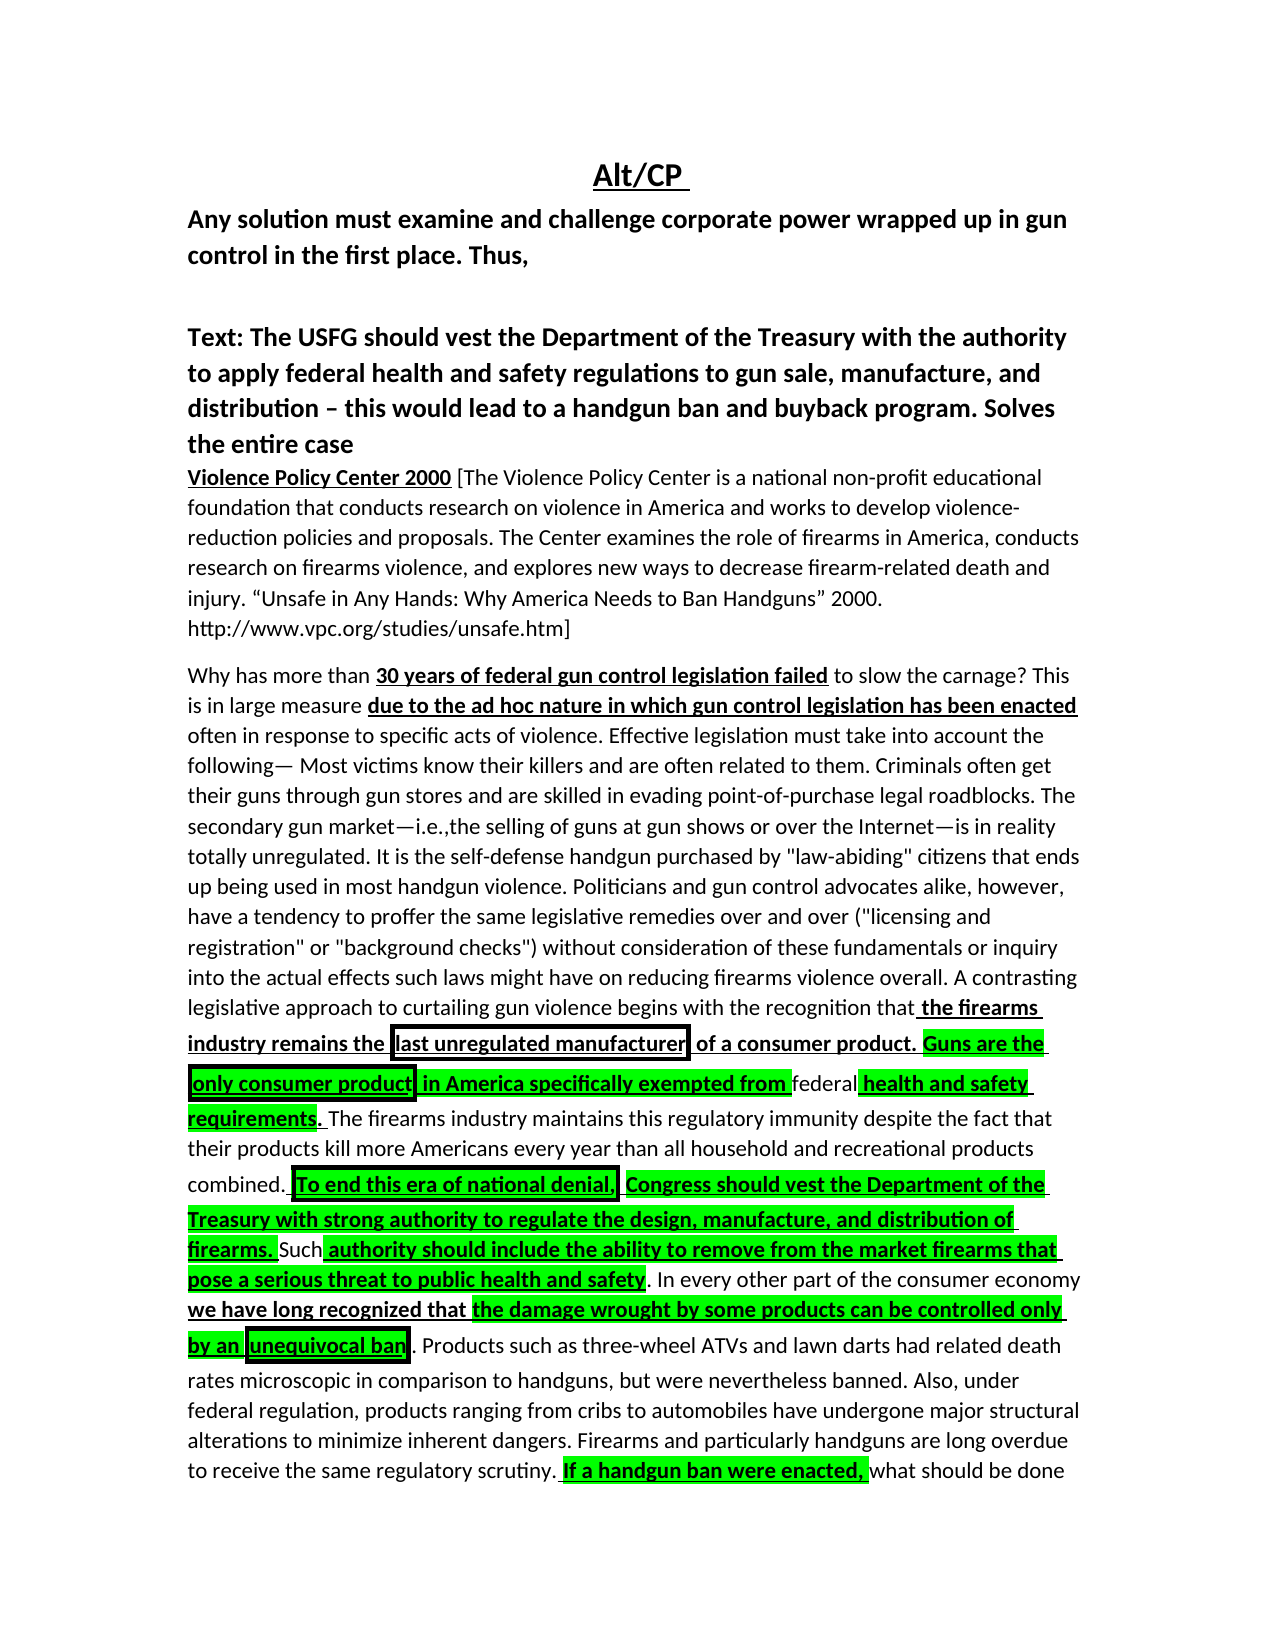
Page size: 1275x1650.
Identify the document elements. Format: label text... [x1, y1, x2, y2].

text Violence Policy Center 2000 [The Violence Policy Center is a national non-profit educational foundation that conducts research on violence in America and works to develop violence-reduction policies and proposals. The Center examines the role of firearms in America, conducts research on firearms violence, and explores new ways to decrease firearm-related death and injury. “Unsafe in Any Hands: Why America Needs to Ban Handguns” 2000. http://www.vpc.org/studies/unsafe.htm] [187, 463, 1087, 642]
subtitle Alt/CP [187, 154, 1087, 195]
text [187, 661, 1087, 1484]
subtitle Text: The USFG should vest the Department of the Treasury with the authority to apply federal health and safety regulations to gun sale, manufacture, and distribution – this would lead to a handgun ban and buyback program. Solves the entire case [187, 320, 1087, 460]
subtitle Any solution must examine and challenge corporate power wrapped up in gun control in the first place. Thus, [187, 202, 1087, 271]
